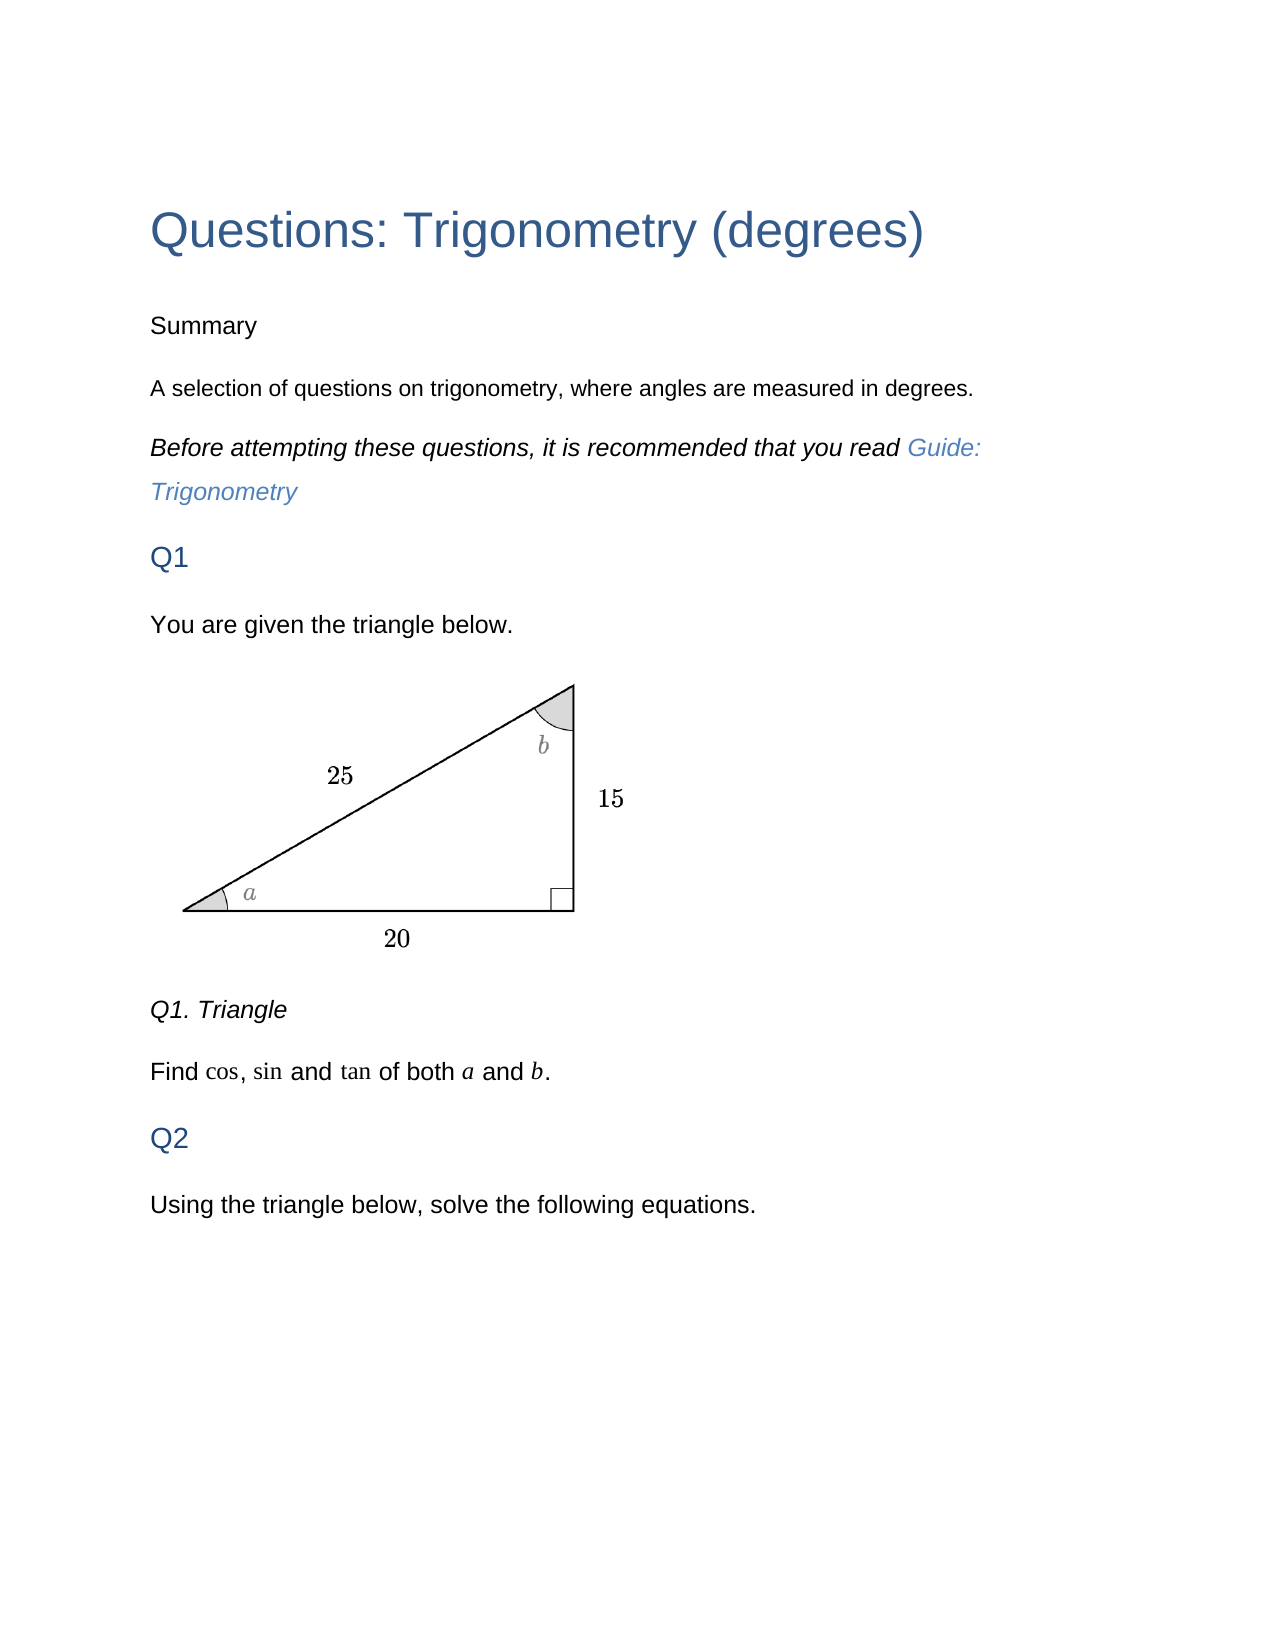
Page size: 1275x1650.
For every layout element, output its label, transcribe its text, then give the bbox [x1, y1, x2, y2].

text Q1. Triangle [150, 995, 1125, 1024]
subtitle Q1 [150, 541, 1125, 574]
title Questions: Trigonometry (degrees) [150, 200, 1125, 257]
text Before attempting these questions, it is recommended that you read Guide: Trigonometry [150, 433, 1125, 505]
text A selection of questions on trigonometry, where angles are measured in degrees. [150, 375, 1125, 402]
picture [168, 671, 638, 960]
text Find , and of both and . [150, 1057, 1125, 1086]
text Using the triangle below, solve the following equations. [150, 1190, 1125, 1219]
text You are given the triangle below. [150, 609, 1125, 638]
subtitle Q2 [150, 1121, 1125, 1154]
